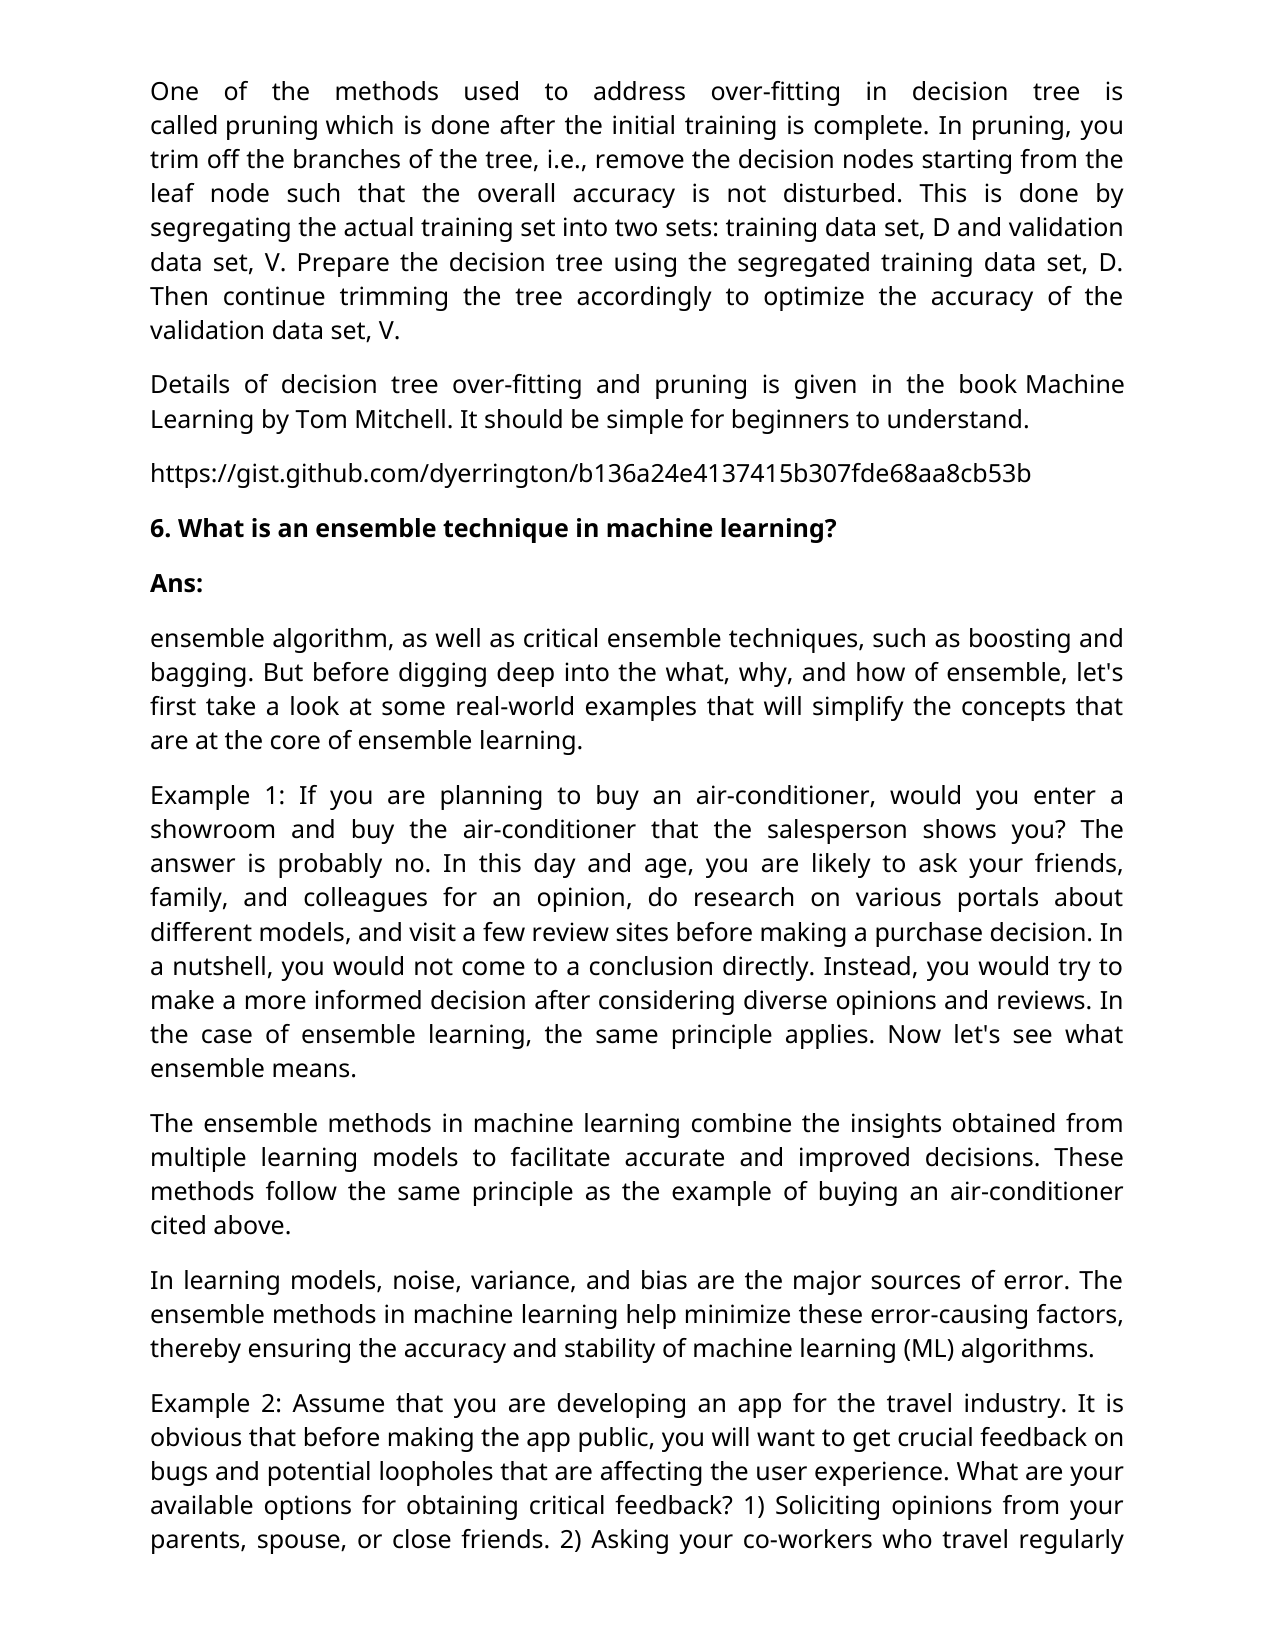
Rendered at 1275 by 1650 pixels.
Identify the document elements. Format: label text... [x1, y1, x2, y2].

text The ensemble methods in machine learning combine the insights obtained from multiple learning models to facilitate accurate and improved decisions. These methods follow the same principle as the example of buying an air-conditioner cited above. [150, 1105, 1125, 1242]
text One of the methods used to address over-fitting in decision tree is called pruning which is done after the initial training is complete. In pruning, you trim off the branches of the tree, i.e., remove the decision nodes starting from the leaf node such that the overall accuracy is not disturbed. This is done by segregating the actual training set into two sets: training data set, D and validation data set, V. Prepare the decision tree using the segregated training data set, D. Then continue trimming the tree accordingly to optimize the accuracy of the validation data set, V. [150, 74, 1125, 346]
text ensemble algorithm, as well as critical ensemble techniques, such as boosting and bagging. But before digging deep into the what, why, and how of ensemble, let's first take a look at some real-world examples that will simplify the concepts that are at the core of ensemble learning. [150, 621, 1125, 757]
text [150, 1385, 1125, 1556]
text 6. What is an ensemble technique in machine learning? [150, 511, 1125, 545]
text Example 1: If you are planning to buy an air-conditioner, would you enter a showroom and buy the air-conditioner that the salesperson shows you? The answer is probably no. In this day and age, you are likely to ask your friends, family, and colleagues for an opinion, do research on various portals about different models, and visit a few review sites before making a purchase decision. In a nutshell, you would not come to a conclusion directly. Instead, you would try to make a more informed decision after considering diverse opinions and reviews. In the case of ensemble learning, the same principle applies. Now let's see what ensemble means. [150, 778, 1125, 1084]
text https://gist.github.com/dyerrington/b136a24e4137415b307fde68aa8cb53b [150, 456, 1125, 490]
text Details of decision tree over-fitting and pruning is given in the book Machine Learning by Tom Mitchell. It should be simple for beginners to understand. [150, 367, 1125, 435]
text Ans: [150, 566, 1125, 600]
text In learning models, noise, variance, and bias are the major sources of error. The ensemble methods in machine learning help minimize these error-causing factors, thereby ensuring the accuracy and stability of machine learning (ML) algorithms. [150, 1262, 1125, 1364]
